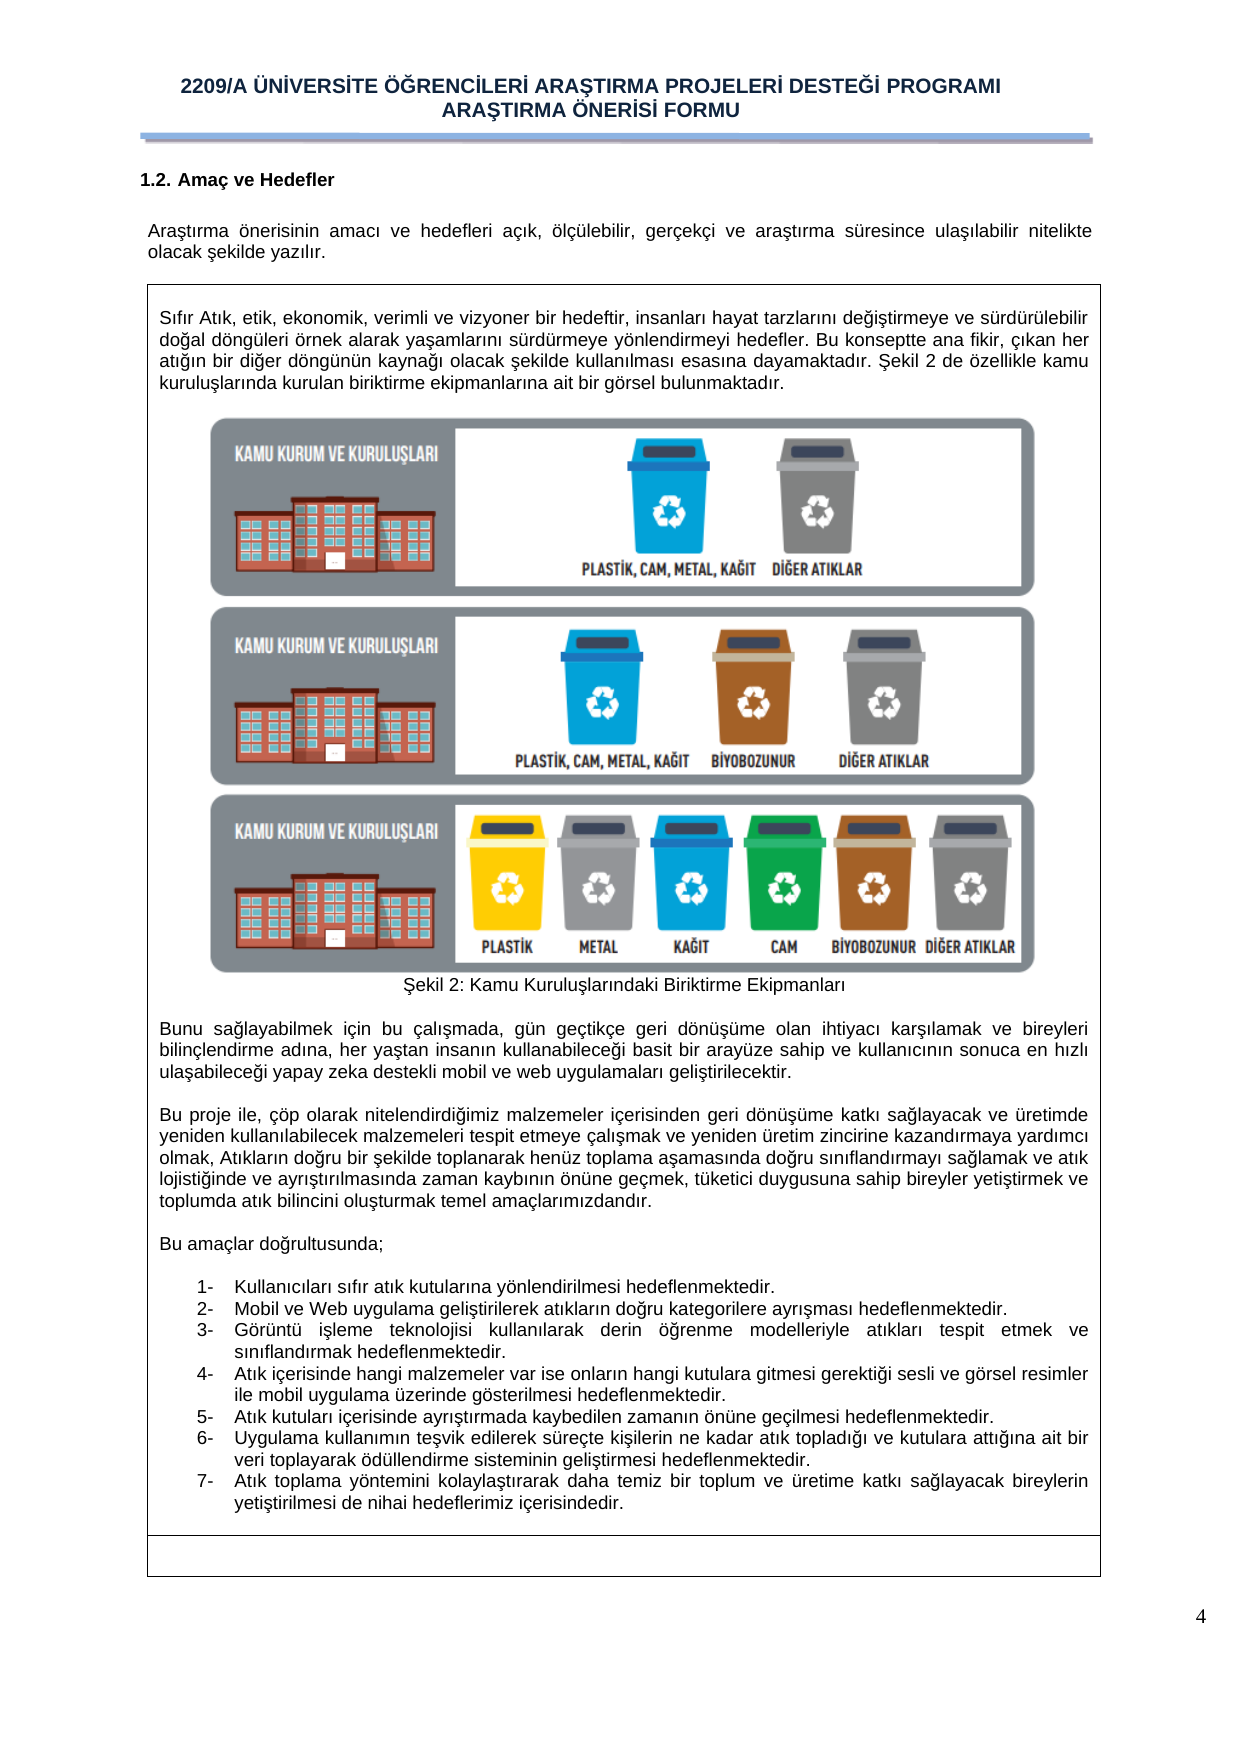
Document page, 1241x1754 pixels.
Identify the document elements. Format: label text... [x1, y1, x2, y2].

list Amaç ve Hedefler [140, 169, 1092, 191]
table_cell [148, 1536, 1100, 1576]
picture [207, 414, 1042, 975]
table_header Sıfır Atık, etik, ekonomik, verimli ve vizyoner bir hedeftir, insanları hayat tarzlarını değiştirmeye ve sürdürülebilir doğal döngüleri örnek alarak yaşamlarını sürdürmeye yönlendirmeyi hedefler. Bu konseptte ana fikir, çıkan her atığın bir diğer döngünün kaynağı olacak şekilde kullanılması esasına dayamaktadır. Şekil 2 de özellikle kamu kuruluşlarında kurulan biriktirme ekipmanlarına ait bir görsel bulunmaktadır. Şekil 2: Kamu Kuruluşlarındaki Biriktirme Ekipmanları Bunu sağlayabilmek için bu çalışmada, gün geçtikçe geri dönüşüme olan ihtiyacı karşılamak ve bireyleri bilinçlendirme adına, her yaştan insanın kullanabileceği basit bir arayüze sahip ve kullanıcının sonuca en hızlı ulaşabileceği yapay zeka destekli mobil ve web uygulamaları geliştirilecektir. Bu proje ile, çöp olarak nitelendirdiğimiz malzemeler içerisinden geri dönüşüme katkı sağlayacak ve üretimde yeniden kullanılabilecek malzemeleri tespit etmeye çalışmak ve yeniden üretim zincirine kazandırmaya yardımcı olmak, Atıkların doğru bir şekilde toplanarak henüz toplama aşamasında doğru sınıflandırmayı sağlamak ve atık lojistiğinde ve ayrıştırılmasında zaman kaybının önüne geçmek, tüketici duygusuna sahip bireyler yetiştirmek ve toplumda atık bilincini oluşturmak temel amaçlarımızdandır. Bu amaçlar doğrultusunda; Kullanıcıları sıfır atık kutularına yönlendirilmesi hedeflenmektedir. Mobil ve Web uygulama geliştirilerek atıkların doğru kategorilere ayrışması hedeflenmektedir. Görüntü işleme teknolojisi kullanılarak derin öğrenme modelleriyle atıkları tespit etmek ve sınıflandırmak hedeflenmektedir. Atık içerisinde hangi malzemeler var ise onların hangi kutulara gitmesi gerektiği sesli ve görsel resimler ile mobil uygulama üzerinde gösterilmesi hedeflenmektedir. Atık kutuları içerisinde ayrıştırmada kaybedilen zamanın önüne geçilmesi hedeflenmektedir. Uygulama kullanımın teşvik edilerek süreçte kişilerin ne kadar atık topladığı ve kutulara attığına ait bir veri toplayarak ödüllendirme sisteminin geliştirmesi hedeflenmektedir. Atık toplama yöntemini kolaylaştırarak daha temiz bir toplum ve üretime katkı sağlayacak bireylerin yetiştirilmesi de nihai hedeflerimiz içerisindedir. [148, 285, 1100, 1535]
text Araştırma önerisinin amacı ve hedefleri açık, ölçülebilir, gerçekçi ve araştırma süresince ulaşılabilir nitelikte olacak şekilde yazılır. [148, 219, 1092, 263]
